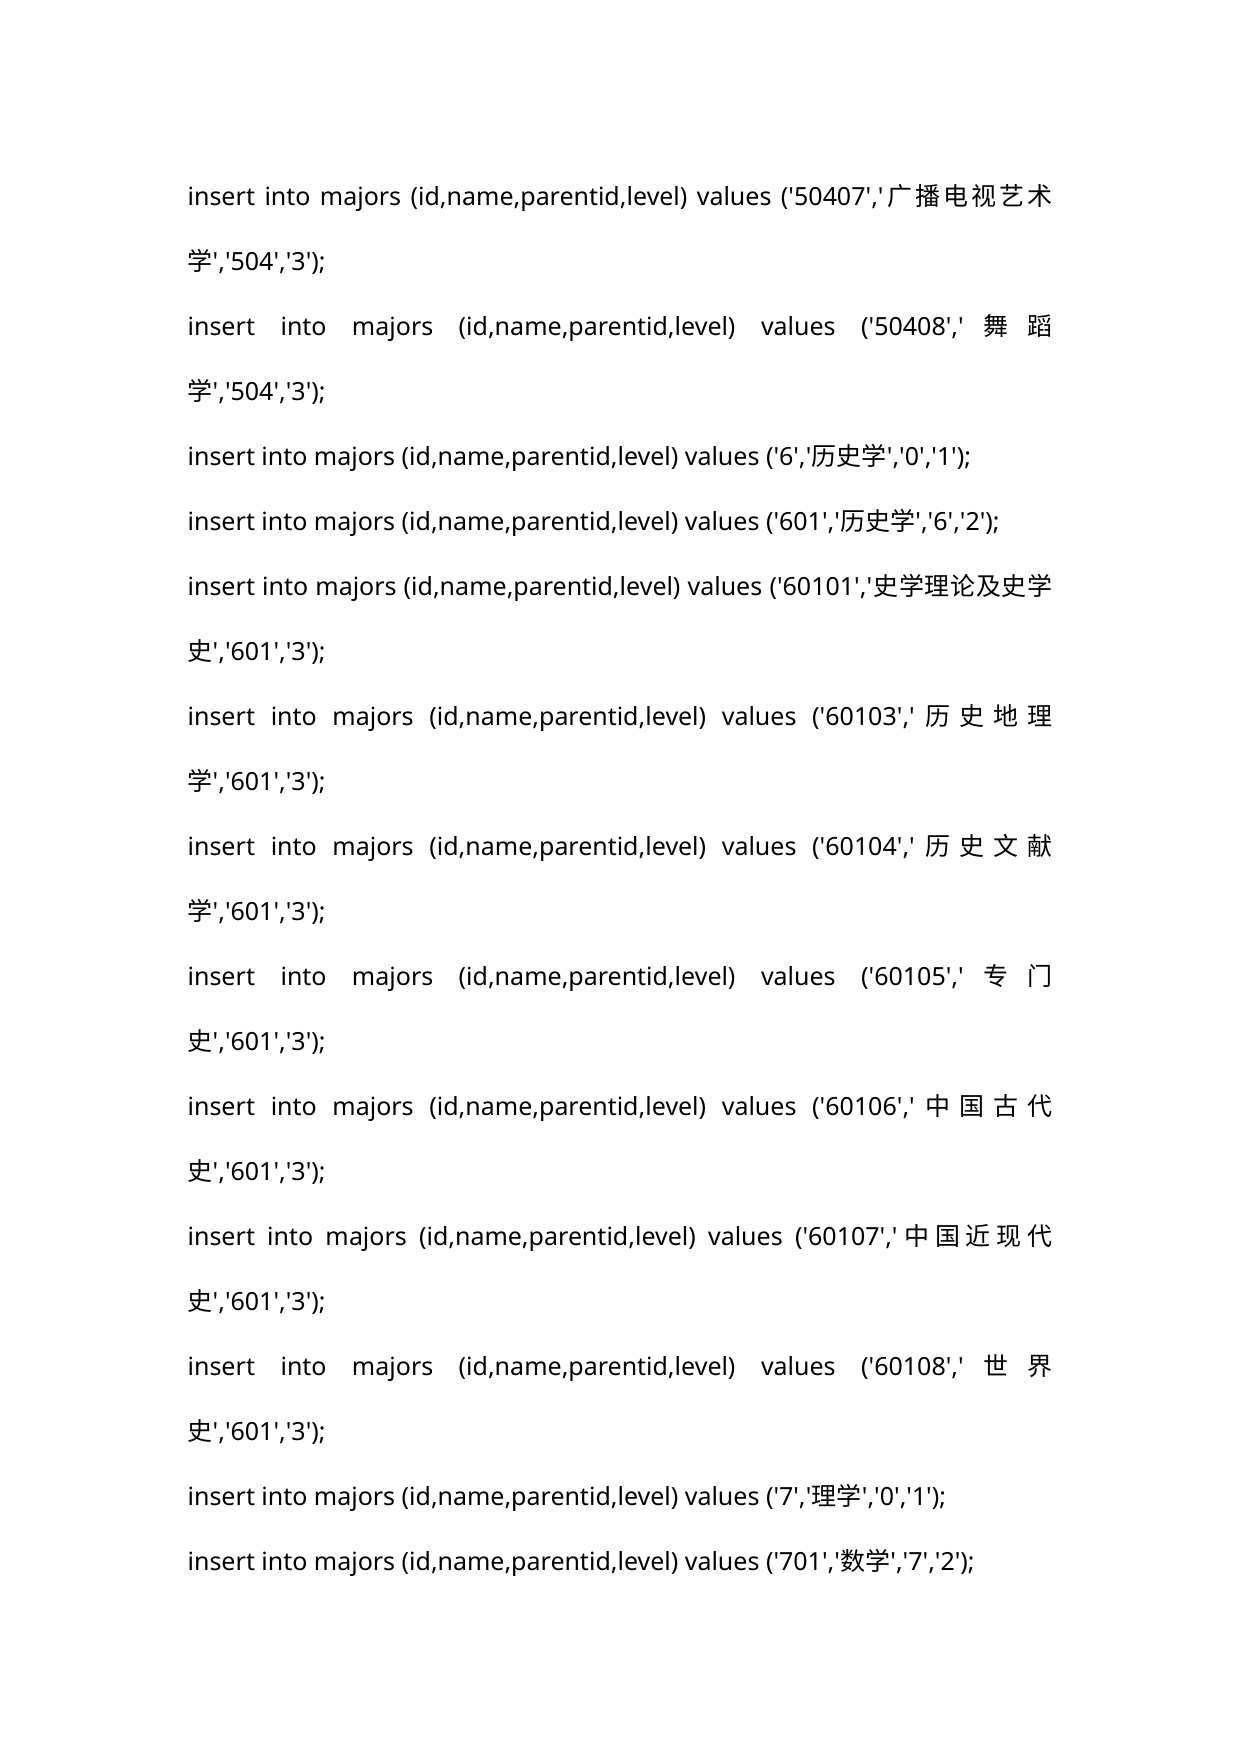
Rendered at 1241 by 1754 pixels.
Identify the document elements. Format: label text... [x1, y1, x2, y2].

text insert into majors (id,name,parentid,level) values ('60106','中国古代史','601','3'); [187, 1072, 1053, 1202]
text insert into majors (id,name,parentid,level) values ('601','历史学','6','2'); [187, 487, 1053, 552]
text insert into majors (id,name,parentid,level) values ('60101','史学理论及史学史','601','3'); [187, 552, 1053, 682]
text insert into majors (id,name,parentid,level) values ('7','理学','0','1'); [187, 1462, 1053, 1527]
text insert into majors (id,name,parentid,level) values ('60107','中国近现代史','601','3'); [187, 1202, 1053, 1332]
text insert into majors (id,name,parentid,level) values ('60108','世界史','601','3'); [187, 1332, 1053, 1462]
text insert into majors (id,name,parentid,level) values ('50408','舞蹈学','504','3'); [187, 292, 1053, 422]
text insert into majors (id,name,parentid,level) values ('50407','广播电视艺术学','504','3'); [187, 162, 1053, 292]
text insert into majors (id,name,parentid,level) values ('60103','历史地理学','601','3'); [187, 682, 1053, 812]
text insert into majors (id,name,parentid,level) values ('60105','专门史','601','3'); [187, 942, 1053, 1072]
text insert into majors (id,name,parentid,level) values ('6','历史学','0','1'); [187, 422, 1053, 487]
text insert into majors (id,name,parentid,level) values ('60104','历史文献学','601','3'); [187, 812, 1053, 942]
text insert into majors (id,name,parentid,level) values ('701','数学','7','2'); [187, 1527, 1053, 1592]
